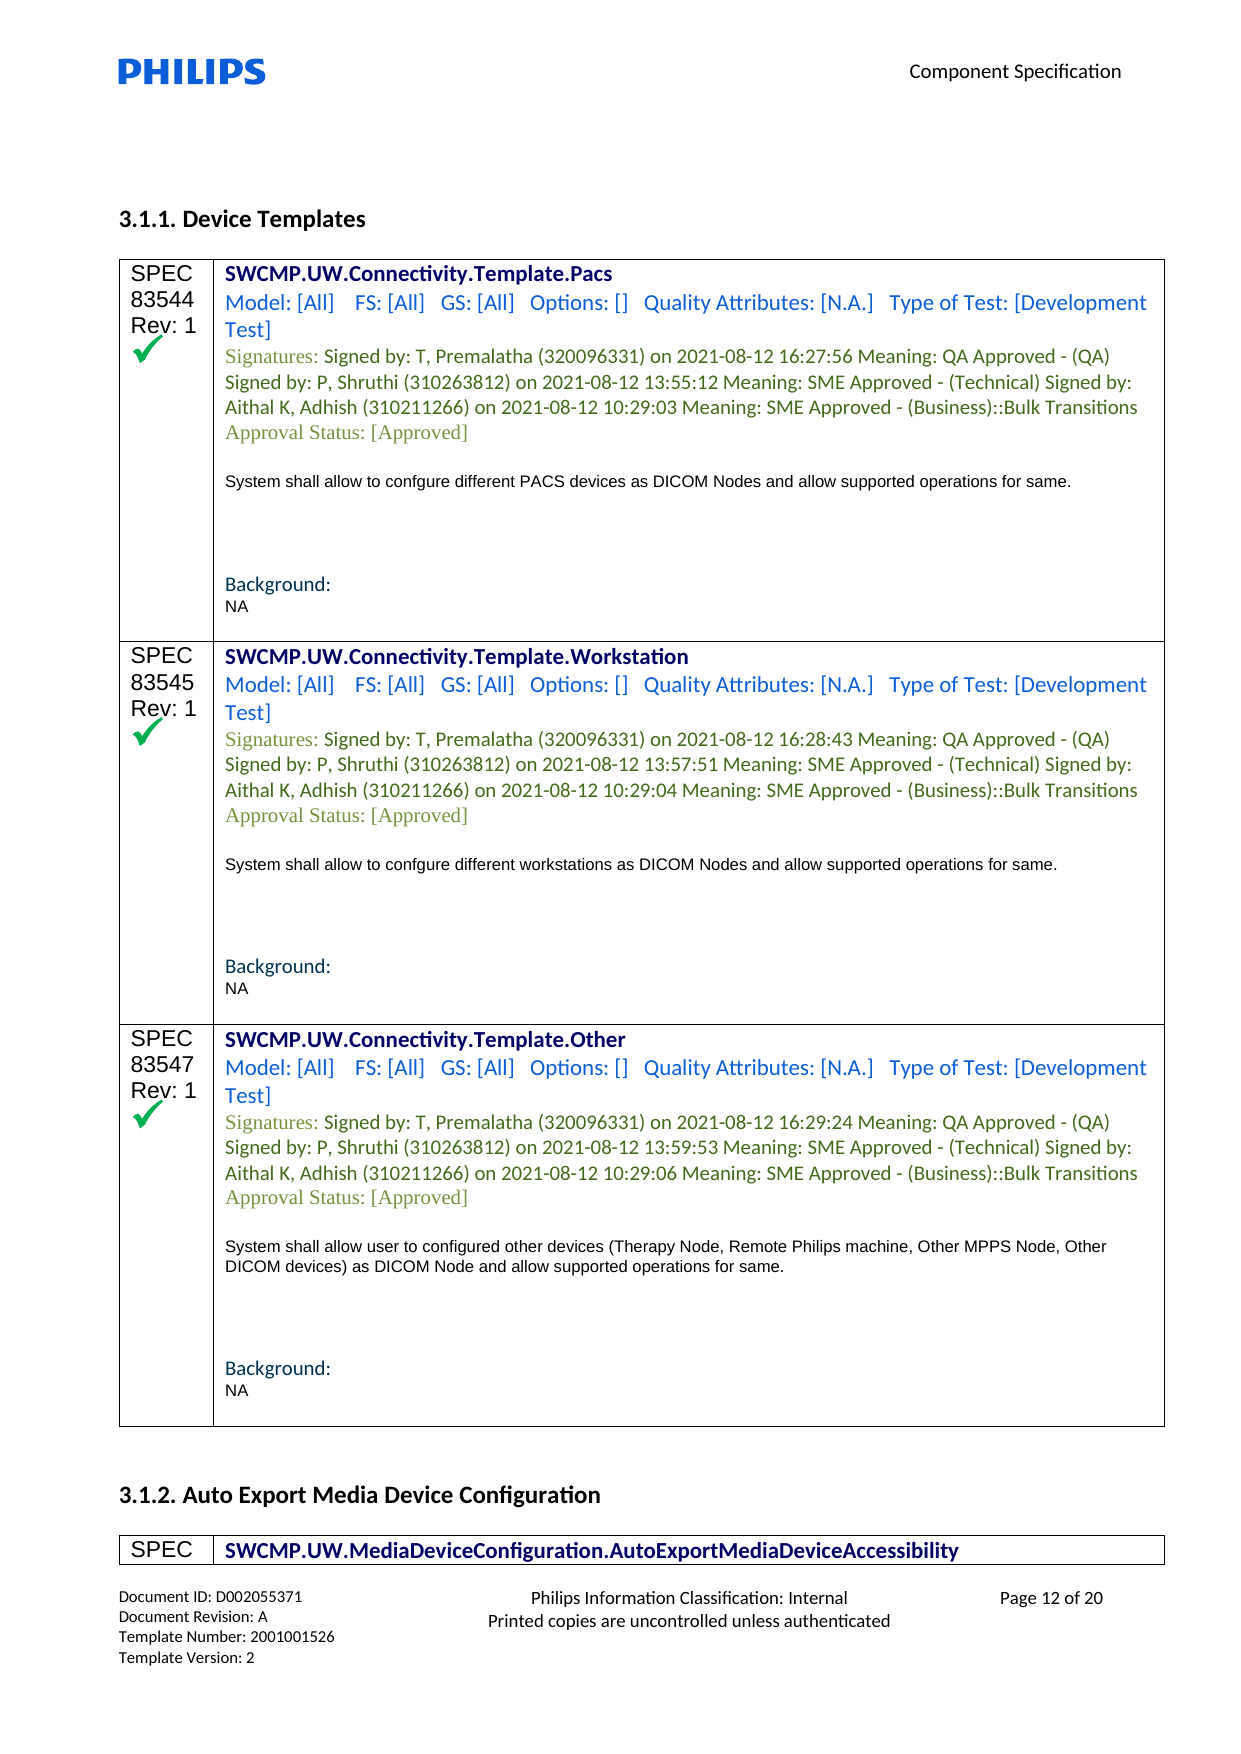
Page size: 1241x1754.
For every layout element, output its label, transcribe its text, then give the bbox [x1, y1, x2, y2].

table_cell SPEC 83547 Rev: 1 [120, 1025, 213, 1426]
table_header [214, 1536, 1164, 1564]
table_header SPEC 86857 Rev: 1 [120, 1536, 213, 1564]
table_cell SWCMP.UW.Connectivity.Template.Workstation Model: [All] FS: [All] GS: [All] Options: [] Quality Attributes: [N.A.] Type of Test: [Development Test] Signatures: Signed by: T, Premalatha (320096331) on 2021-08-12 16:28:43 Meaning: QA Approved - (QA) Signed by: P, Shruthi (310263812) on 2021-08-12 13:57:51 Meaning: SME Approved - (Technical) Signed by: Aithal K, Adhish (310211266) on 2021-08-12 10:29:04 Meaning: SME Approved - (Business)::Bulk Transitions Approval Status: [Approved] System shall allow to confgure different workstations as DICOM Nodes and allow supported operations for same. Background: NA [214, 642, 1164, 1024]
table_cell SWCMP.UW.Connectivity.Template.Other Model: [All] FS: [All] GS: [All] Options: [] Quality Attributes: [N.A.] Type of Test: [Development Test] Signatures: Signed by: T, Premalatha (320096331) on 2021-08-12 16:29:24 Meaning: QA Approved - (QA) Signed by: P, Shruthi (310263812) on 2021-08-12 13:59:53 Meaning: SME Approved - (Technical) Signed by: Aithal K, Adhish (310211266) on 2021-08-12 10:29:06 Meaning: SME Approved - (Business)::Bulk Transitions Approval Status: [Approved] System shall allow user to configured other devices (Therapy Node, Remote Philips machine, Other MPPS Node, Other DICOM devices) as DICOM Node and allow supported operations for same. Background: NA [214, 1025, 1164, 1426]
subtitle Auto Export Media Device Configuration [118, 1479, 1122, 1510]
table_header SWCMP.UW.Connectivity.Template.Pacs Model: [All] FS: [All] GS: [All] Options: [] Quality Attributes: [N.A.] Type of Test: [Development Test] Signatures: Signed by: T, Premalatha (320096331) on 2021-08-12 16:27:56 Meaning: QA Approved - (QA) Signed by: P, Shruthi (310263812) on 2021-08-12 13:55:12 Meaning: SME Approved - (Technical) Signed by: Aithal K, Adhish (310211266) on 2021-08-12 10:29:03 Meaning: SME Approved - (Business)::Bulk Transitions Approval Status: [Approved] System shall allow to confgure different PACS devices as DICOM Nodes and allow supported operations for same. Background: NA [214, 260, 1164, 641]
table_cell SPEC 83545 Rev: 1 [120, 642, 213, 1024]
subtitle Device Templates [118, 203, 1122, 233]
table_header SPEC 83544 Rev: 1 [120, 260, 213, 641]
